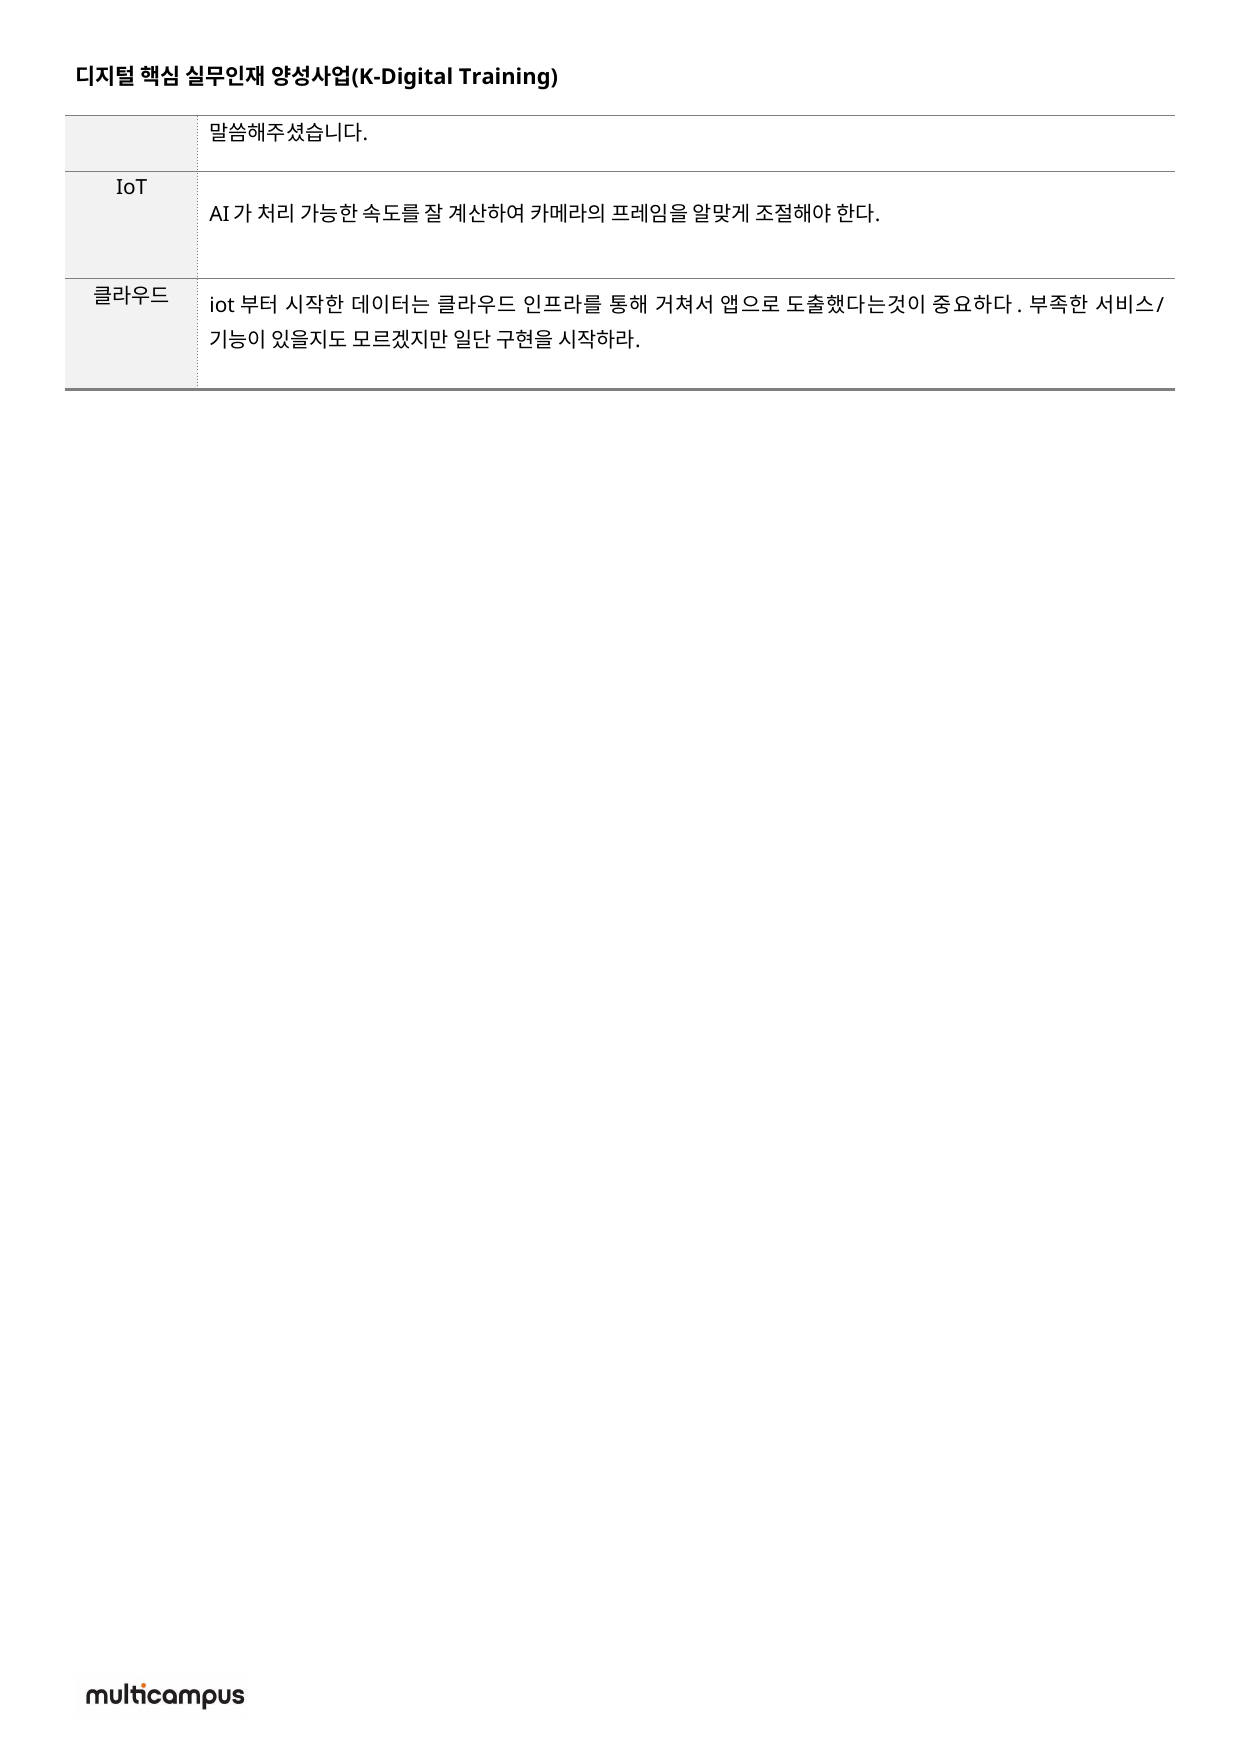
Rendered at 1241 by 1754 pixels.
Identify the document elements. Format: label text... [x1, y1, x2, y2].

table_cell AI [65, 116, 198, 171]
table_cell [198, 116, 1175, 171]
table_cell IoT [65, 172, 198, 278]
table_cell iot부터 시작한 데이터는 클라우드 인프라를 통해 거쳐서 앱으로 도출했다는것이 중요하다. 부족한 서비스/기능이 있을지도 모르겠지만 일단 구현을 시작하라. [198, 279, 1175, 388]
picture [75, 1674, 251, 1718]
table_cell AI가 처리 가능한 속도를 잘 계산하여 카메라의 프레임을 알맞게 조절해야 한다. [198, 172, 1175, 278]
table_cell 클라우드 [65, 279, 198, 388]
